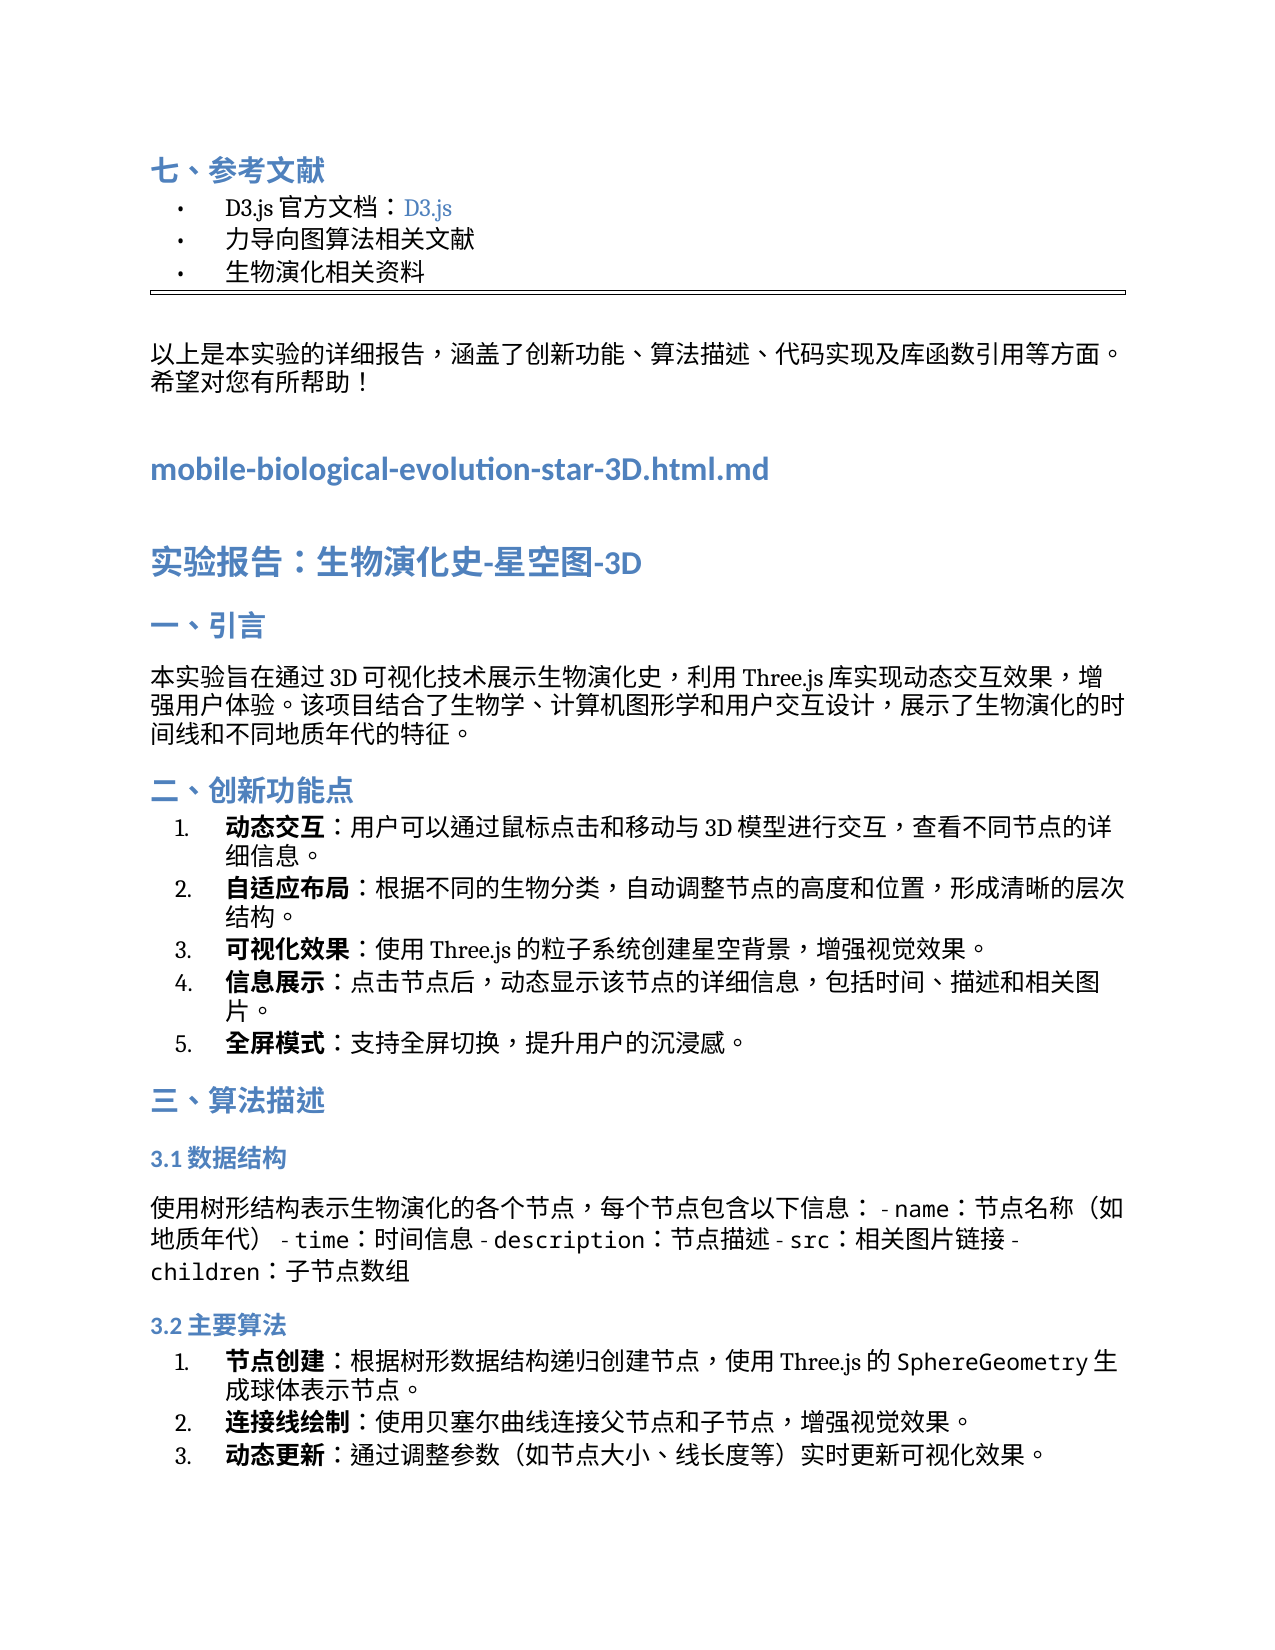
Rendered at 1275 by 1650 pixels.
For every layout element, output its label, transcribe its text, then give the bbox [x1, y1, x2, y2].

text 使用树形结构表示生物演化的各个节点，每个节点包含以下信息： - name：节点名称（如地质年代） - time：时间信息 - description：节点描述 - src：相关图片链接 - children：子节点数组 [150, 1193, 1125, 1287]
subtitle 一、引言 [150, 605, 1125, 645]
subtitle 3.1 数据结构 [150, 1140, 1125, 1174]
subtitle 3.2 主要算法 [150, 1308, 1125, 1342]
text 以上是本实验的详细报告，涵盖了创新功能、算法描述、代码实现及库函数引用等方面。希望对您有所帮助！ [150, 341, 1125, 398]
list 力导向图算法相关文献 [175, 226, 1125, 255]
list 动态更新：通过调整参数（如节点大小、线长度等）实时更新可视化效果。 [175, 1442, 1125, 1471]
subtitle 七、参考文献 [150, 150, 1125, 190]
list 节点创建：根据树形数据结构递归创建节点，使用Three.js的SphereGeometry生成球体表示节点。 [175, 1346, 1125, 1406]
subtitle mobile-biological-evolution-star-3D.html.md [150, 448, 1125, 489]
list 可视化效果：使用Three.js的粒子系统创建星空背景，增强视觉效果。 [175, 936, 1125, 965]
subtitle 二、创新功能点 [150, 771, 1125, 810]
list 自适应布局：根据不同的生物分类，自动调整节点的高度和位置，形成清晰的层次结构。 [175, 875, 1125, 933]
list D3.js官方文档：D3.js [175, 193, 1125, 222]
list 全屏模式：支持全屏切换，提升用户的沉浸感。 [175, 1030, 1125, 1059]
list 生物演化相关资料 [175, 258, 1125, 287]
subtitle 三、算法描述 [150, 1080, 1125, 1119]
subtitle 实验报告：生物演化史-星空图-3D [150, 539, 1125, 584]
list 动态交互：用户可以通过鼠标点击和移动与3D模型进行交互，查看不同节点的详细信息。 [175, 814, 1125, 871]
text 本实验旨在通过3D可视化技术展示生物演化史，利用Three.js库实现动态交互效果，增强用户体验。该项目结合了生物学、计算机图形学和用户交互设计，展示了生物演化的时间线和不同地质年代的特征。 [150, 663, 1125, 750]
list 信息展示：点击节点后，动态显示该节点的详细信息，包括时间、描述和相关图片。 [175, 969, 1125, 1026]
list 连接线绘制：使用贝塞尔曲线连接父节点和子节点，增强视觉效果。 [175, 1409, 1125, 1438]
